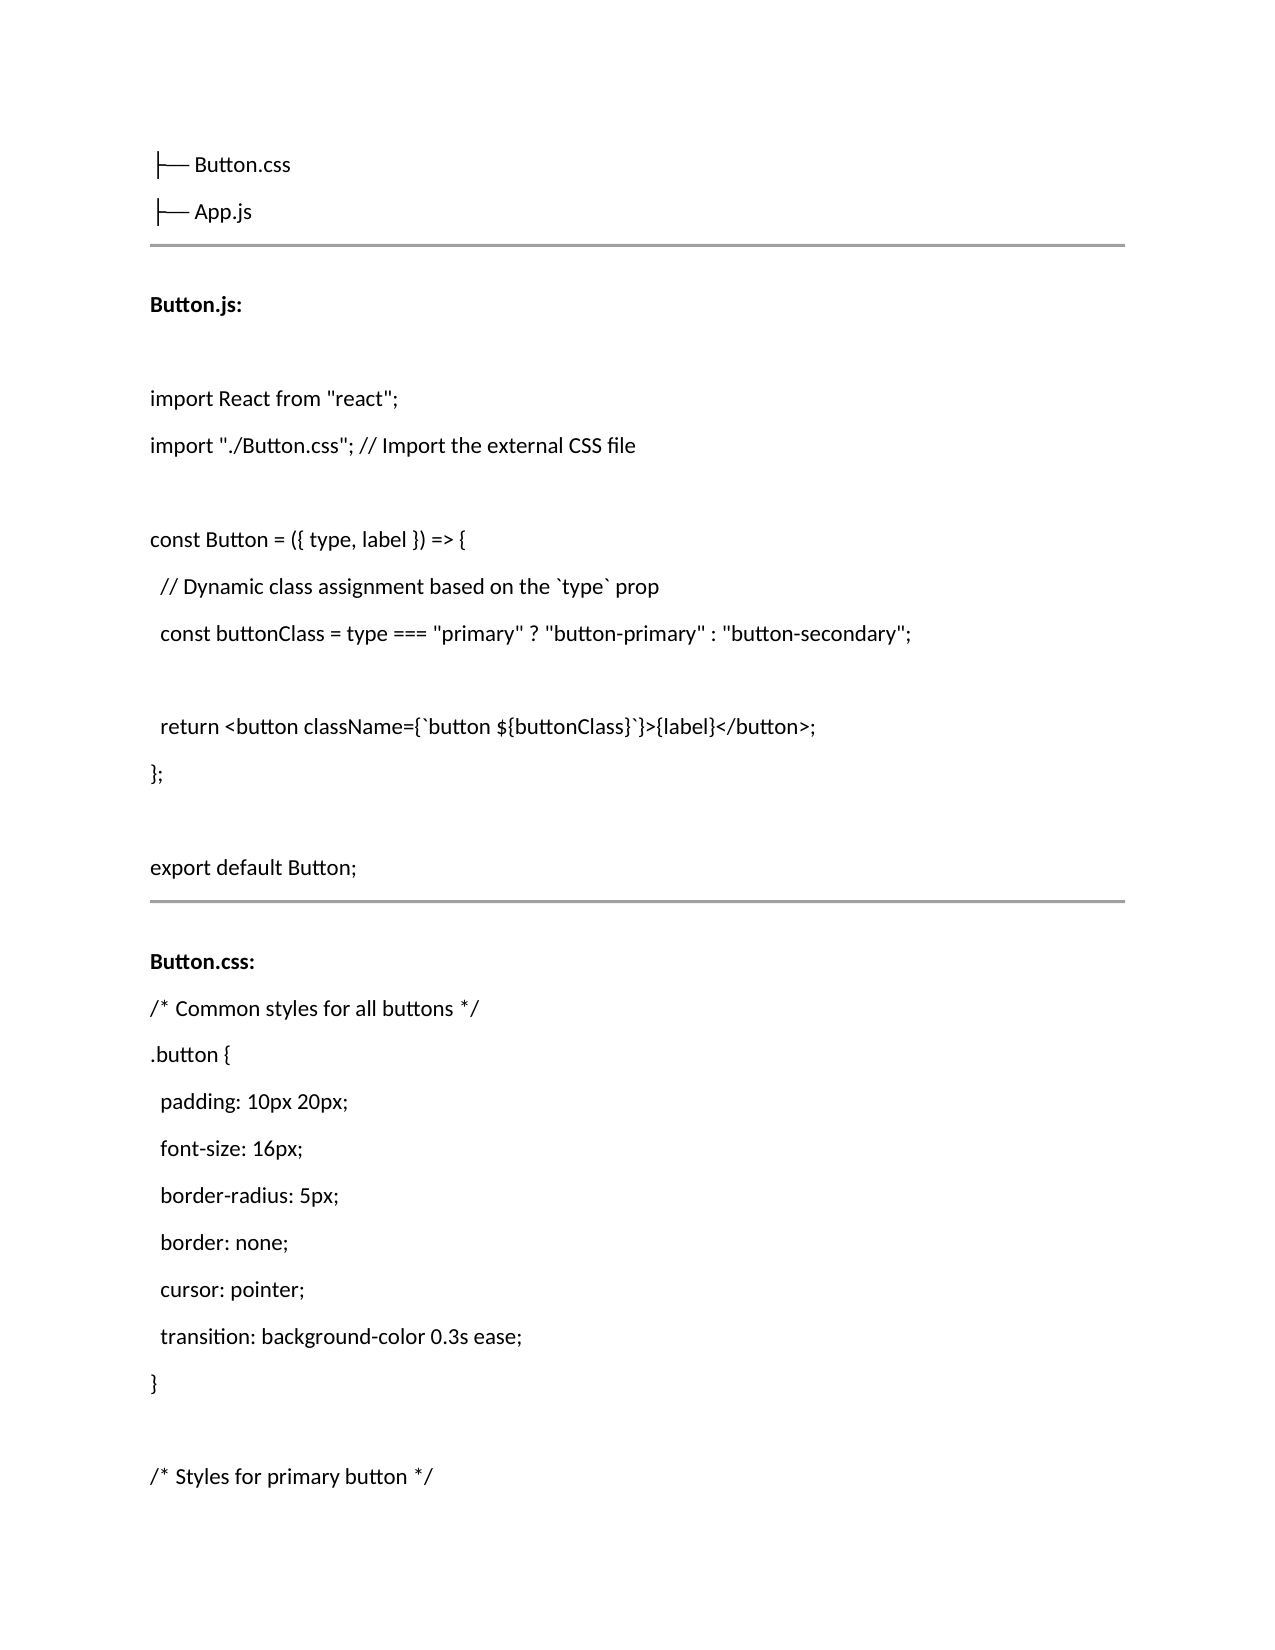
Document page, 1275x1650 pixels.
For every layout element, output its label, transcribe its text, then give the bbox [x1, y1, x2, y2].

text ├── Button.css [150, 150, 1125, 178]
text padding: 10px 20px; [150, 1087, 1125, 1116]
text Button.js: [150, 291, 1125, 319]
text Button.css: [150, 947, 1125, 975]
text import React from "react"; [150, 384, 1125, 412]
text // Dynamic class assignment based on the `type` prop [150, 572, 1125, 600]
text /* Styles for primary button */ [150, 1462, 1125, 1491]
text const Button = ({ type, label }) => { [150, 525, 1125, 553]
text }; [150, 759, 1125, 787]
text border-radius: 5px; [150, 1181, 1125, 1209]
text const buttonClass = type === "primary" ? "button-primary" : "button-secondary"; [150, 619, 1125, 647]
text return <button className={`button ${buttonClass}`}>{label}</button>; [150, 712, 1125, 741]
text transition: background-color 0.3s ease; [150, 1322, 1125, 1350]
text } [150, 1369, 1125, 1397]
text font-size: 16px; [150, 1134, 1125, 1162]
text import "./Button.css"; // Import the external CSS file [150, 431, 1125, 459]
text cursor: pointer; [150, 1275, 1125, 1303]
text /* Common styles for all buttons */ [150, 994, 1125, 1022]
text ├── App.js [150, 197, 1125, 225]
text border: none; [150, 1228, 1125, 1256]
text export default Button; [150, 853, 1125, 881]
text .button { [150, 1041, 1125, 1069]
